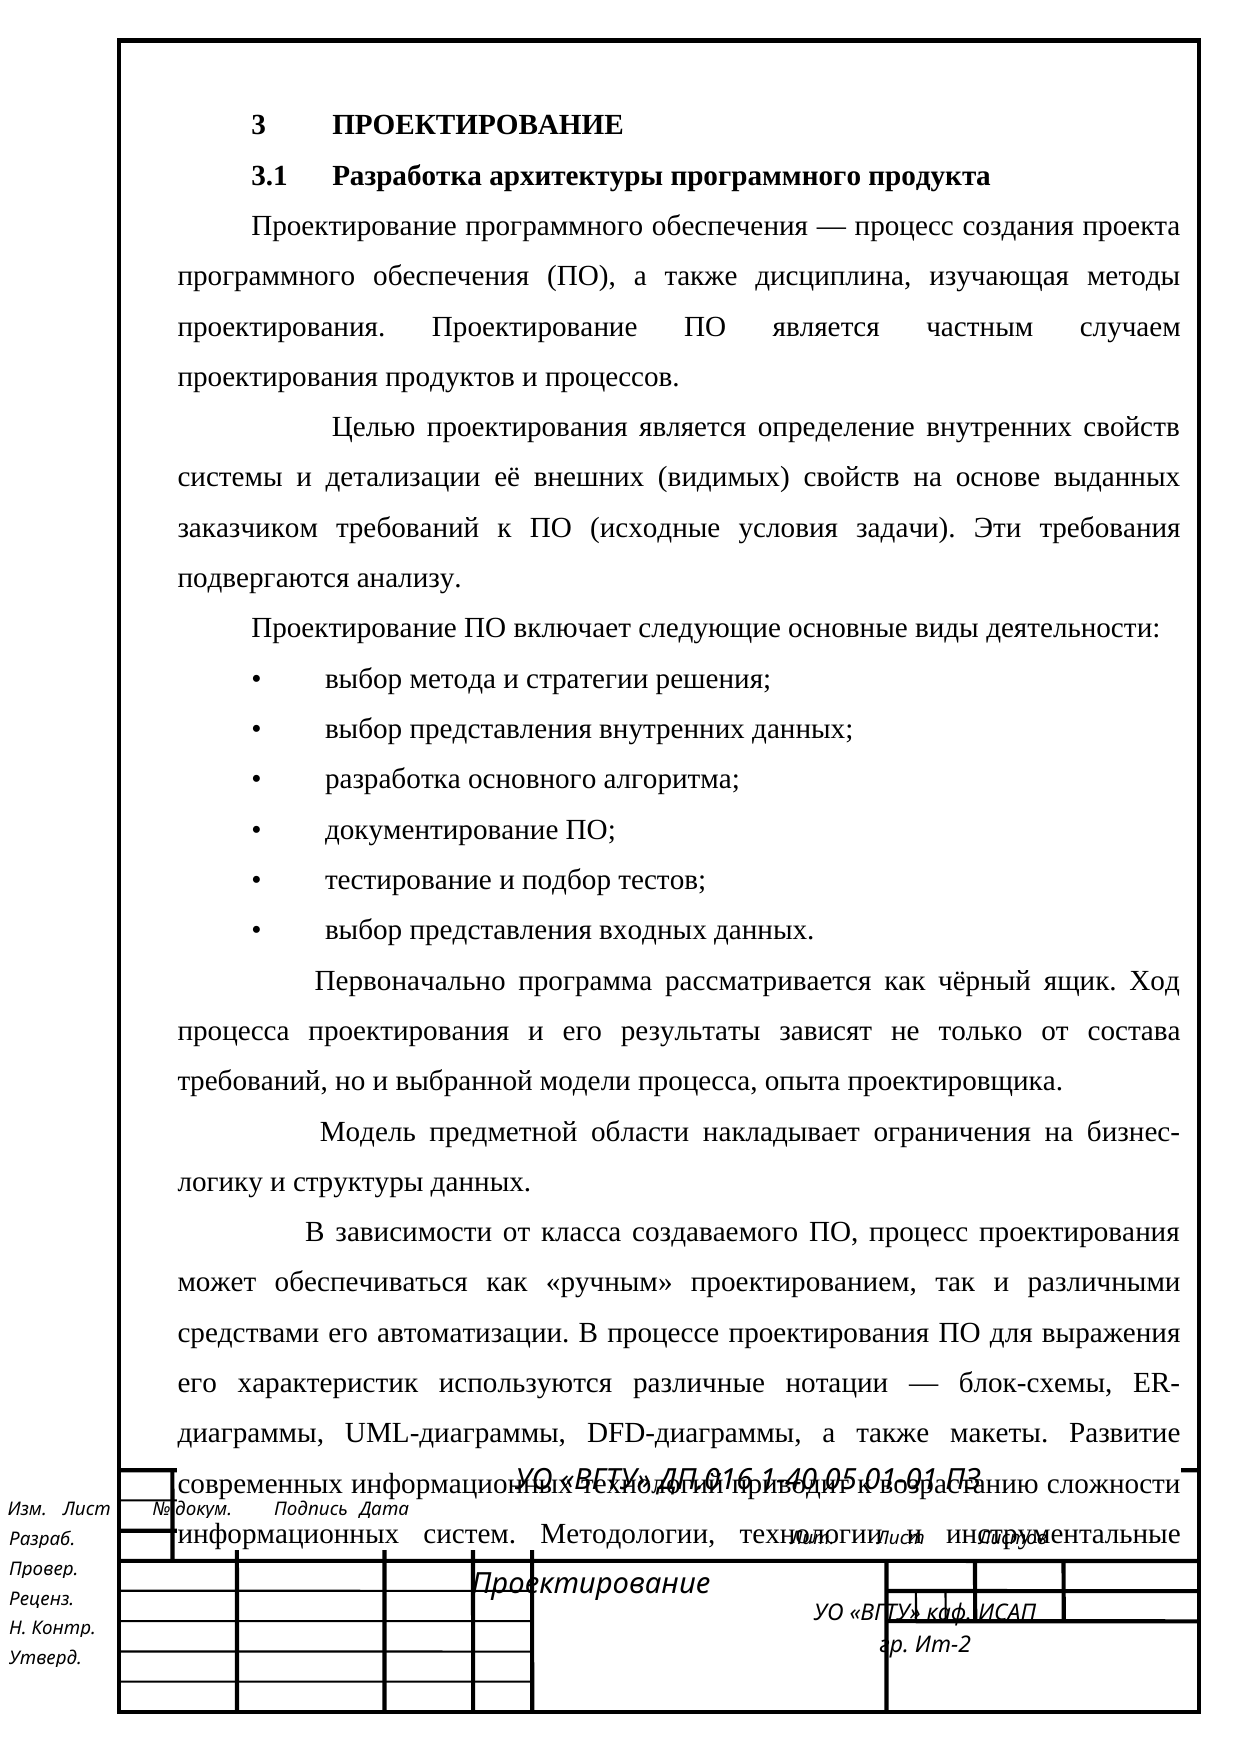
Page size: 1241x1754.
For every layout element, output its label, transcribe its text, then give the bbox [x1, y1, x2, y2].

text Проектирование ПО включает следующие основные виды деятельности: [177, 611, 1181, 644]
text • разработка основного алгоритма; [177, 761, 1181, 795]
text • документирование ПО; [177, 812, 1181, 845]
text • тестирование и подбор тестов; [177, 862, 1181, 896]
text 3 ПРОЕКТИРОВАНИЕ [177, 107, 1181, 141]
text Первоначально программа рассматривается как чёрный ящик. Ход процесса проектирования и его результаты зависят не только от состава требований, но и выбранной модели процесса, опыта проектировщика. [177, 963, 1181, 1097]
text • выбор представления входных данных. [177, 912, 1181, 946]
text Модель предметной области накладывает ограничения на бизнес-логику и структуры данных. [177, 1114, 1181, 1197]
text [177, 1214, 1181, 1550]
text Целью проектирования является определение внутренних свойств системы и детализации её внешних (видимых) свойств на основе выданных заказчиком требований к ПО (исходные условия задачи). Эти требования подвергаются анализу. [177, 409, 1181, 594]
text • выбор метода и стратегии решения; [177, 661, 1181, 694]
text 3.1 Разработка архитектуры программного продукта [177, 158, 1181, 191]
text • выбор представления внутренних данных; [177, 711, 1181, 745]
text Проектирование программного обеспечения — процесс создания проекта программного обеспечения (ПО), а также дисциплина, изучающая методы проектирования. Проектирование ПО является частным случаем проектирования продуктов и процессов. [177, 208, 1181, 392]
